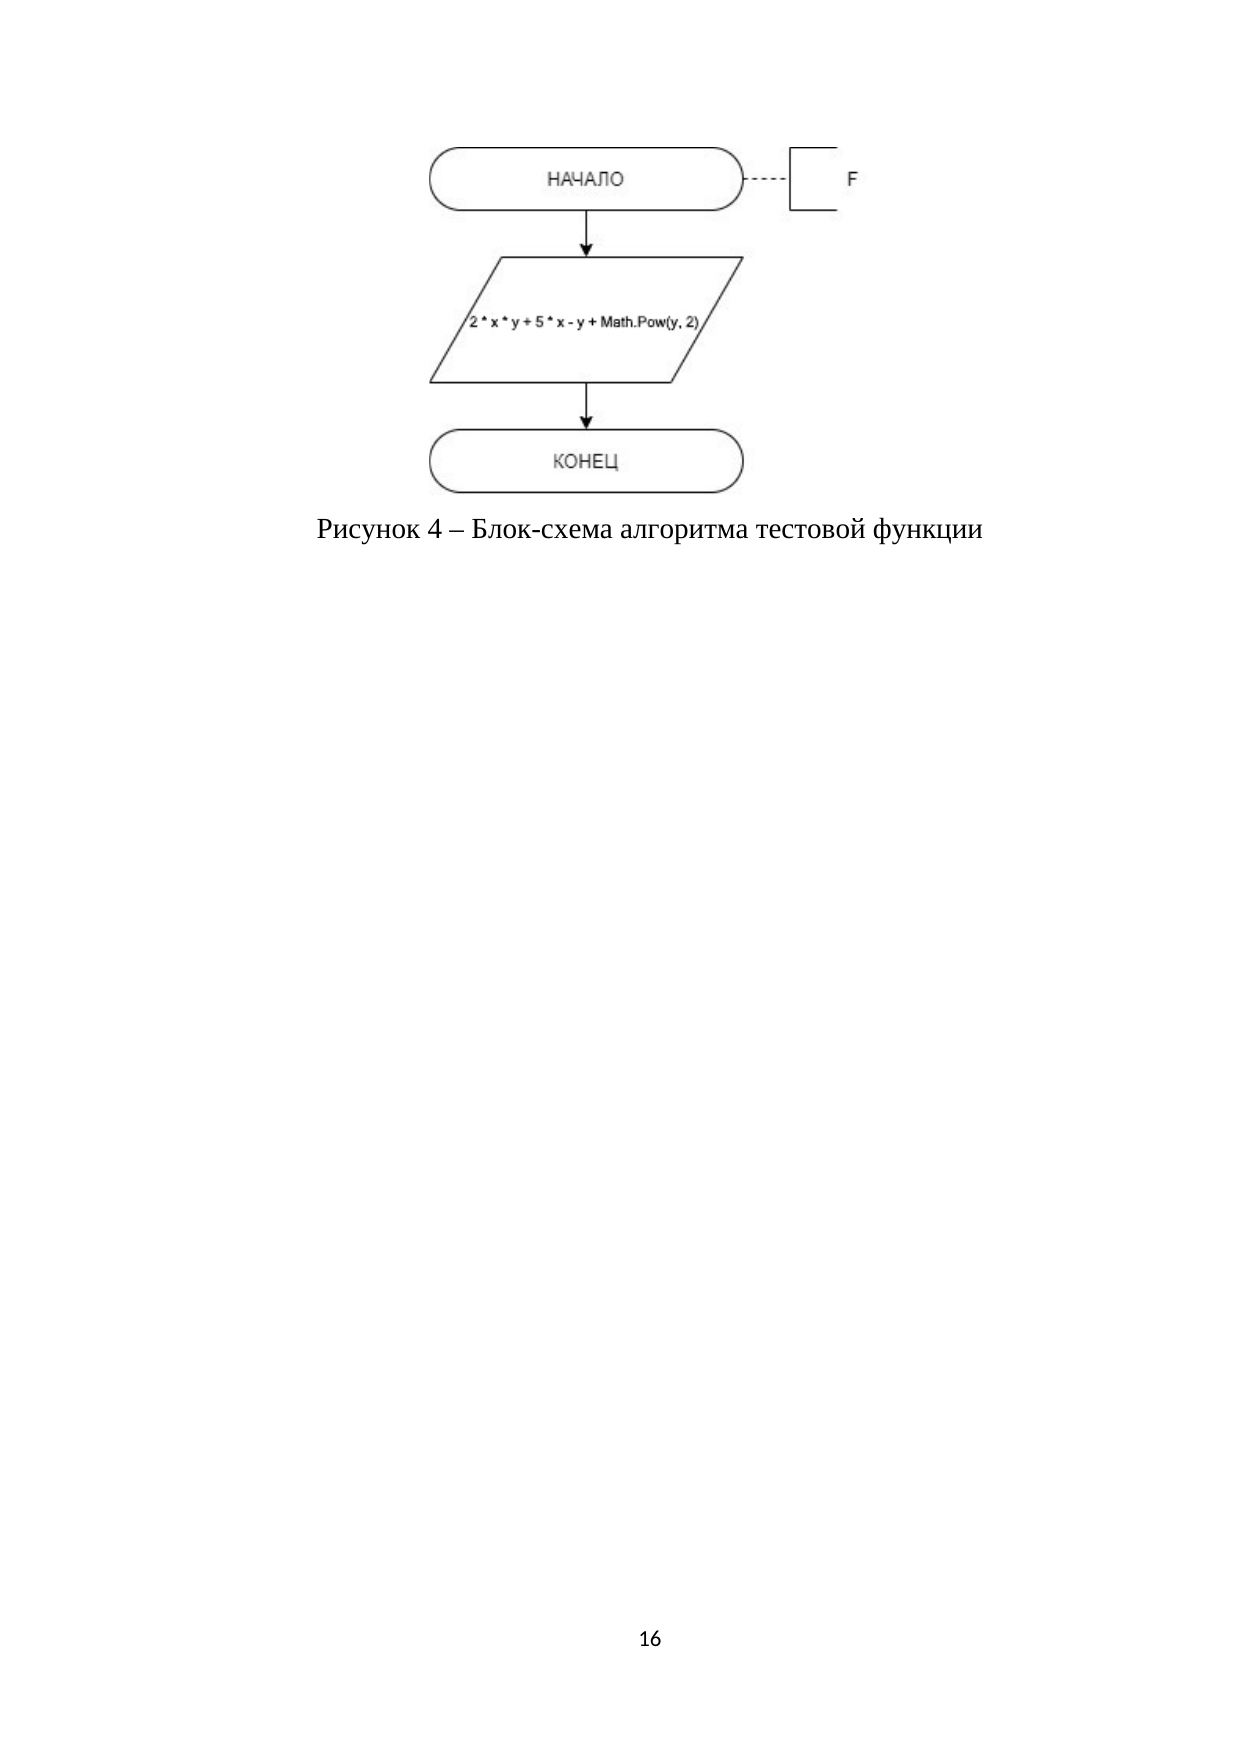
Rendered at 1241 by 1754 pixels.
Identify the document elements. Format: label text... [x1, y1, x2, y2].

text Рисунок 4 – Блок-схема алгоритма тестовой функции [118, 511, 1181, 545]
picture [429, 147, 870, 495]
